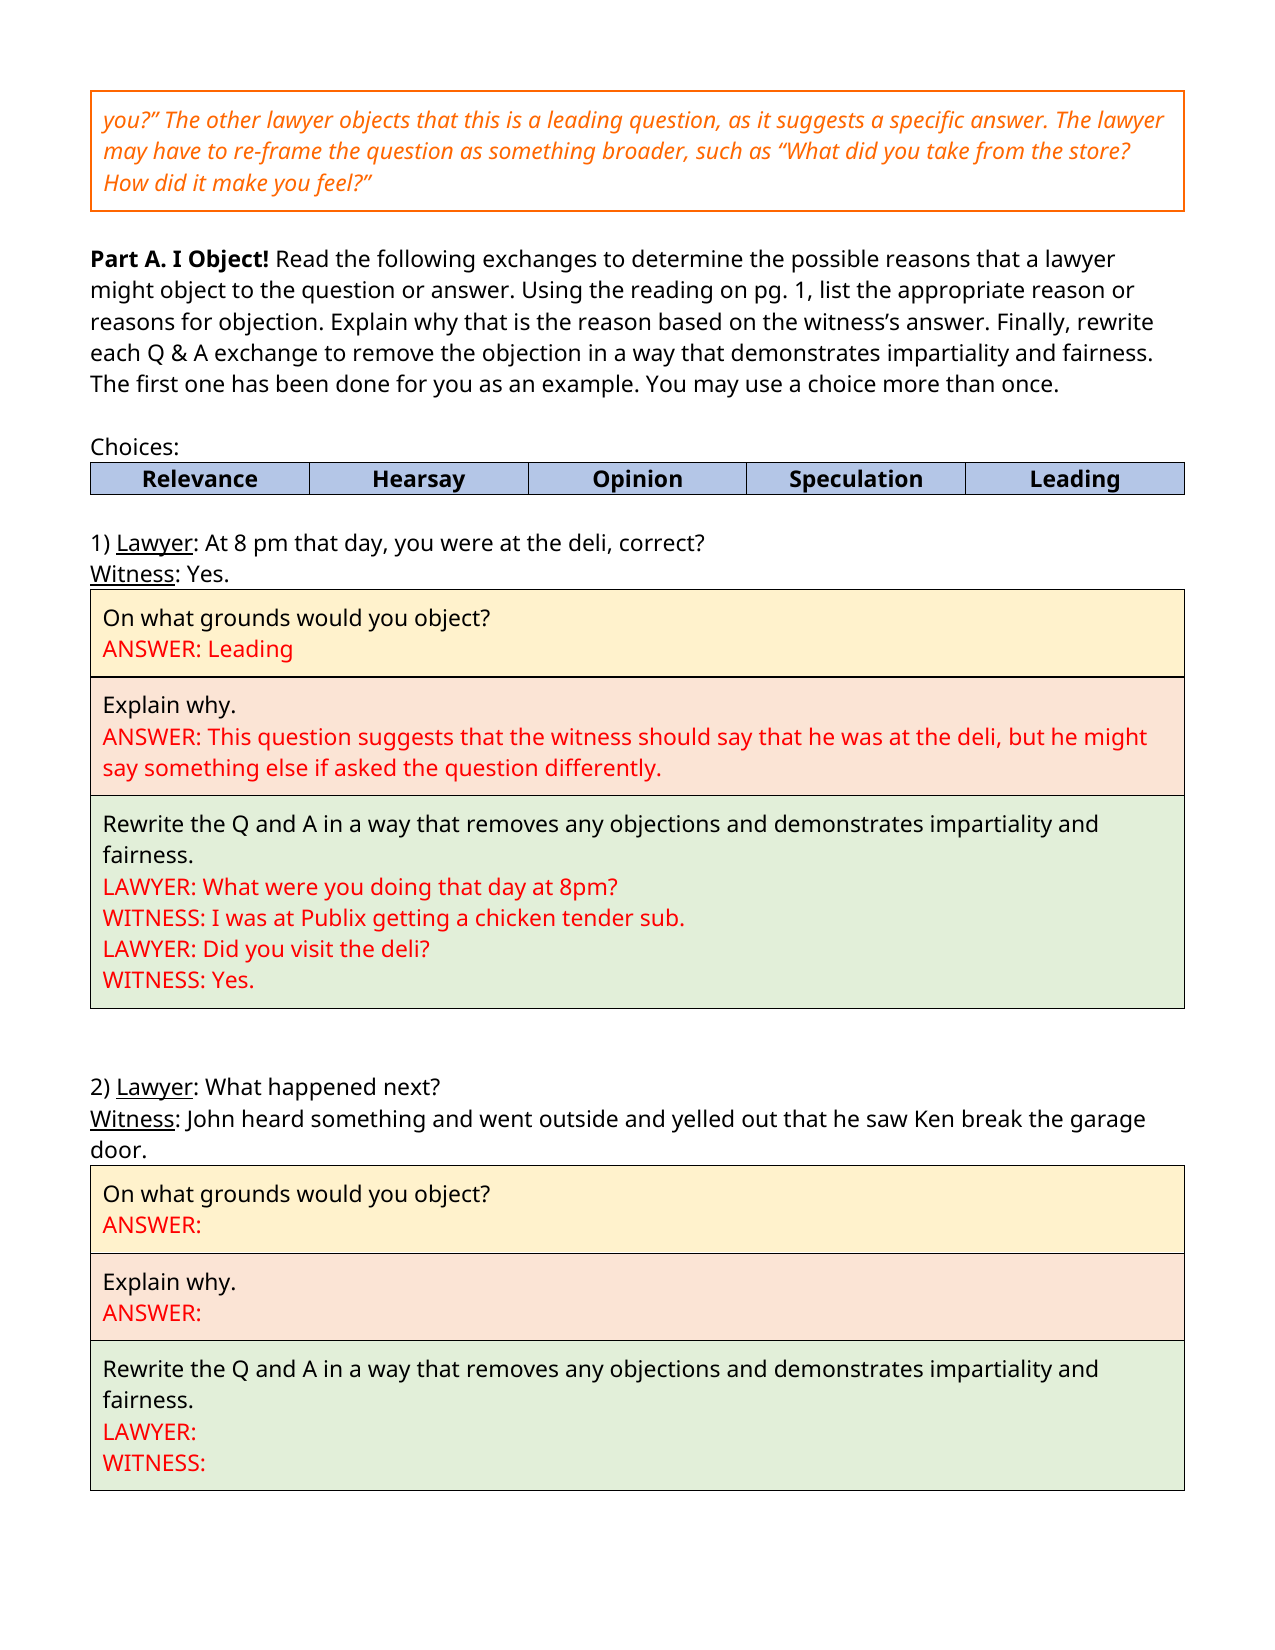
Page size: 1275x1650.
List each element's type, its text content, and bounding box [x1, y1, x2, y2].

table_header Speculation [747, 463, 965, 494]
text 2) Lawyer: What happened next? [90, 1071, 1185, 1102]
text Choices: [90, 431, 1185, 462]
text Witness: John heard something and went outside and yelled out that he saw Ken break the garage door. [90, 1102, 1185, 1165]
table_header Leading [966, 463, 1184, 494]
table_cell Explain why. ANSWER: This question suggests that the witness should say that he was at the deli, but he might say something else if asked the question differently. [91, 678, 1184, 795]
table_header On what grounds would you object? ANSWER: Leading [91, 590, 1184, 676]
text Witness: Yes. [90, 558, 1185, 589]
table_header Opinion [529, 463, 746, 494]
table_header Relevance [91, 463, 309, 494]
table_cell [92, 92, 1183, 210]
table_cell Rewrite the Q and A in a way that removes any objections and demonstrates impartiality and fairness. LAWYER: WITNESS: [91, 1341, 1184, 1490]
table_cell Explain why. ANSWER: [91, 1254, 1184, 1340]
table_header Hearsay [310, 463, 528, 494]
text 1) Lawyer: At 8 pm that day, you were at the deli, correct? [90, 526, 1185, 558]
text Part A. I Object! Read the following exchanges to determine the possible reasons that a lawyer might object to the question or answer. Using the reading on pg. 1, list the appropriate reason or reasons for objection. Explain why that is the reason based on the witness’s answer. Finally, rewrite each Q & A exchange to remove the objection in a way that demonstrates impartiality and fairness. The first one has been done for you as an example. You may use a choice more than once. [90, 243, 1185, 399]
table_cell Rewrite the Q and A in a way that removes any objections and demonstrates impartiality and fairness. LAWYER: What were you doing that day at 8pm? WITNESS: I was at Publix getting a chicken tender sub. LAWYER: Did you visit the deli? WITNESS: Yes. [91, 796, 1184, 1008]
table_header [91, 1166, 1184, 1252]
